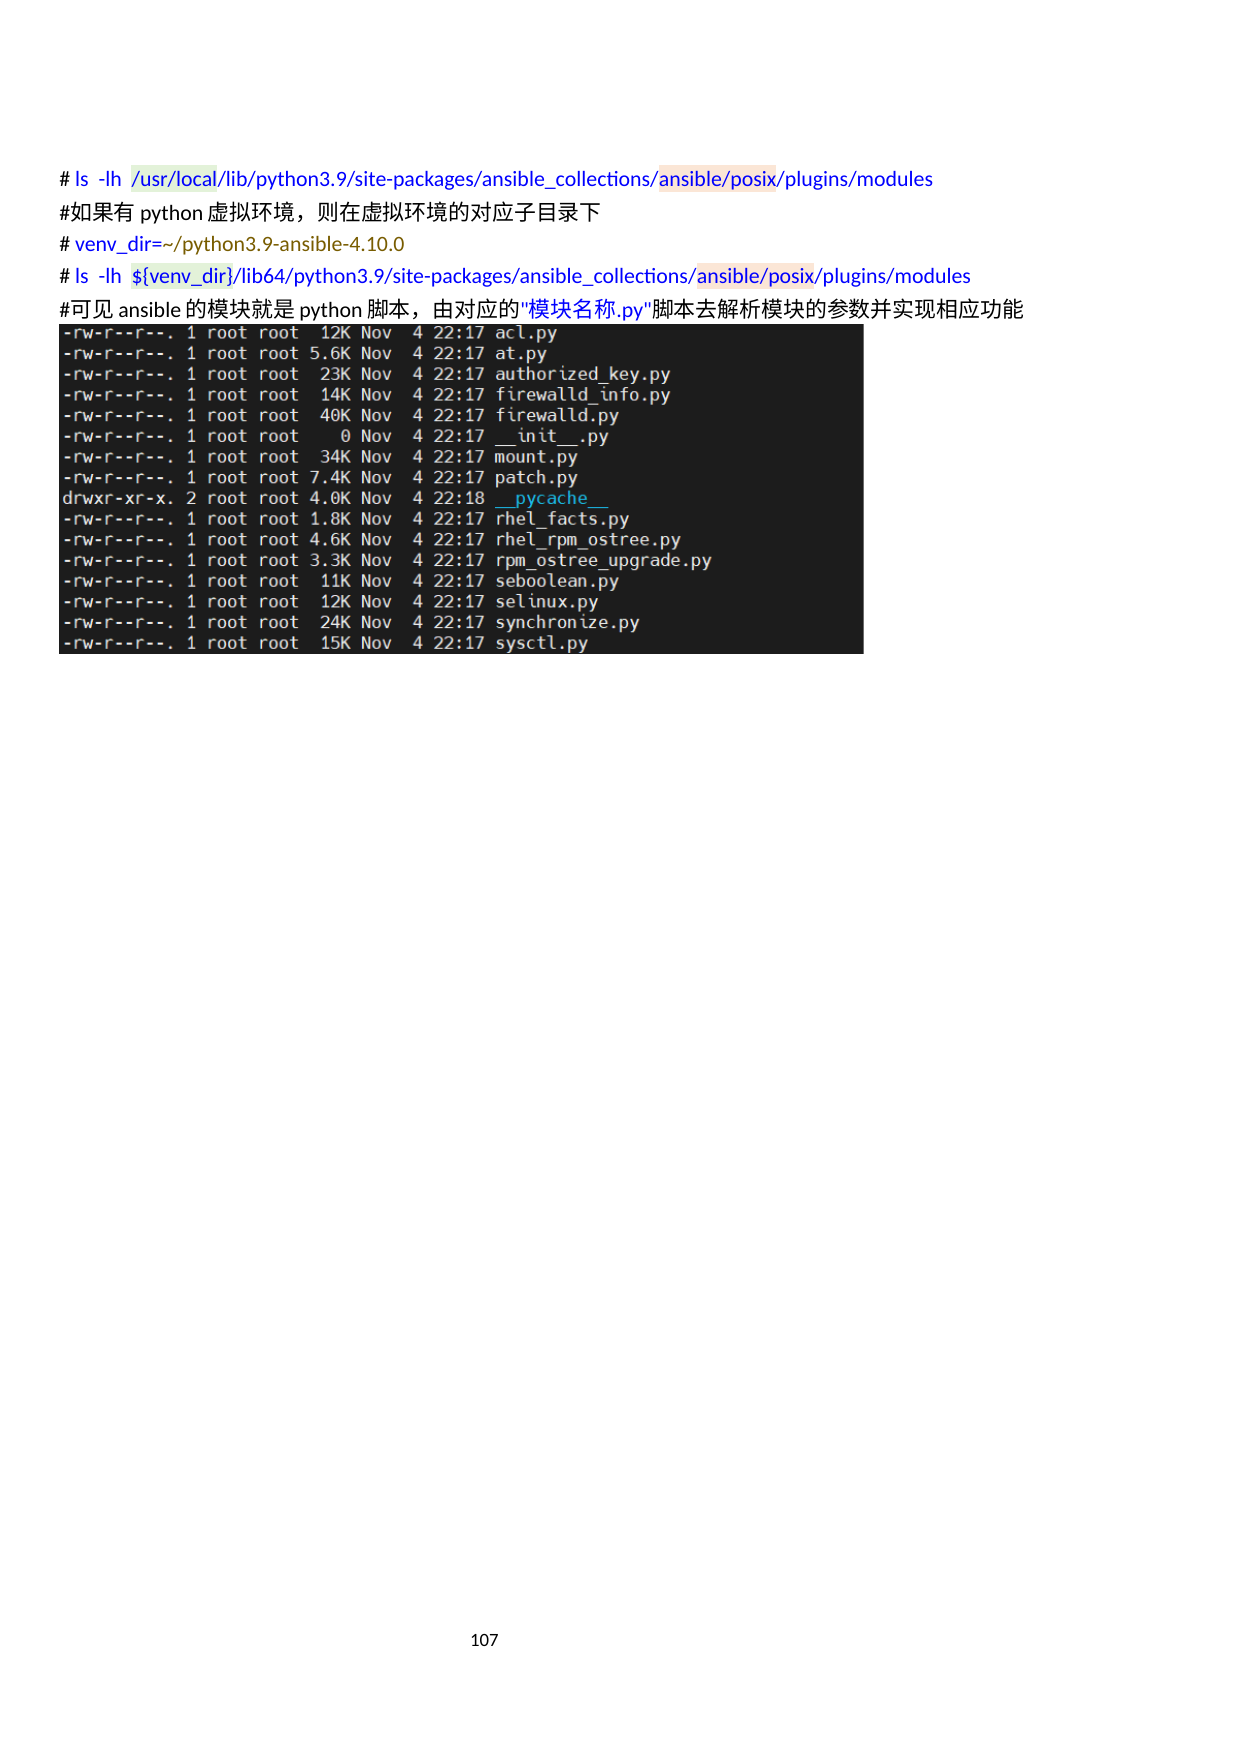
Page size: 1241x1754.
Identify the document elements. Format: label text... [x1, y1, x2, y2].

text # ls -lh /usr/local/lib/python3.9/site-packages/ansible_collections/ansible/posix/plugins/modules [59, 162, 1181, 194]
text # venv_dir=~/python3.9-ansible-4.10.0 [59, 227, 1181, 259]
text #可见ansible的模块就是python脚本，由对应的"模块名称.py"脚本去解析模块的参数并实现相应功能 [59, 292, 1181, 324]
text # ls -lh ${venv_dir}/lib64/python3.9/site-packages/ansible_collections/ansible/posix/plugins/modules [59, 259, 1181, 292]
text #如果有python虚拟环境，则在虚拟环境的对应子目录下 [59, 194, 1181, 227]
picture [59, 324, 864, 654]
